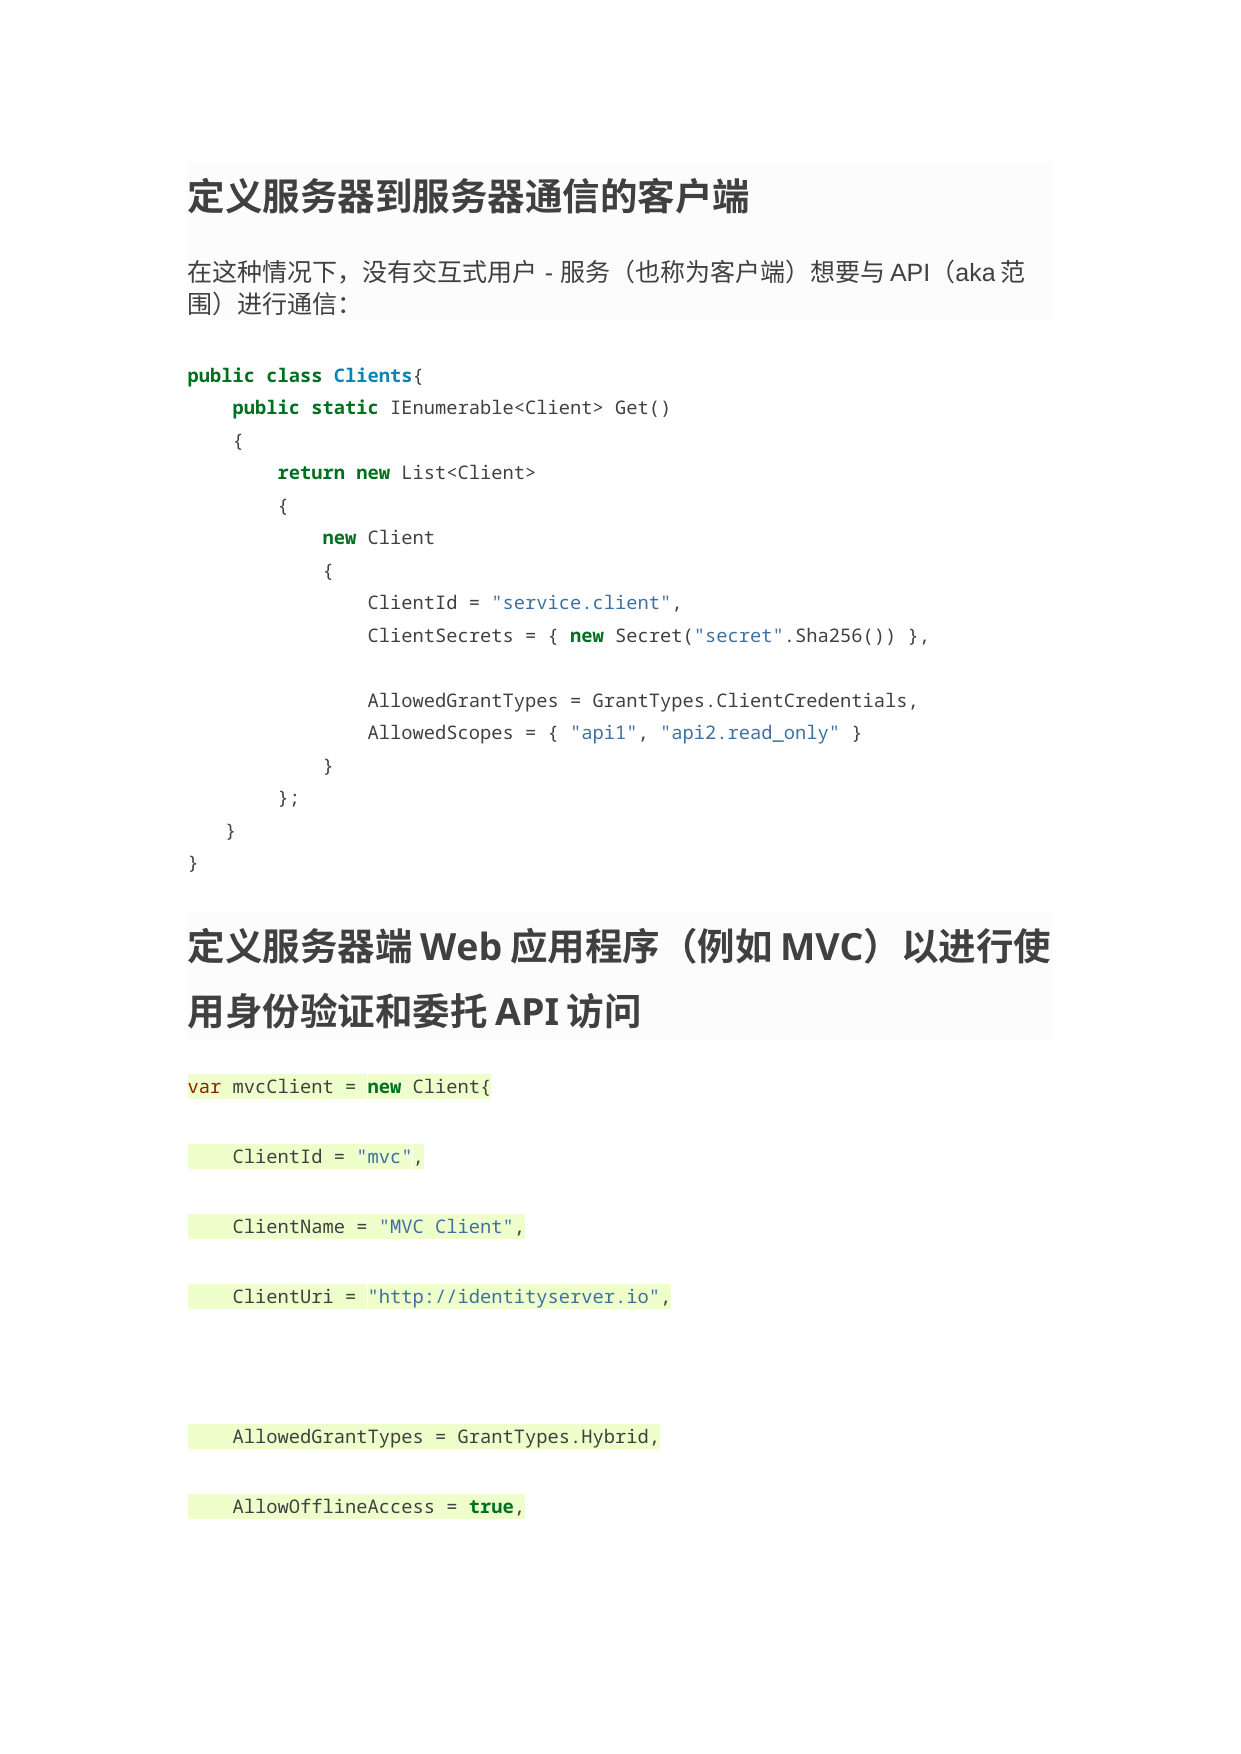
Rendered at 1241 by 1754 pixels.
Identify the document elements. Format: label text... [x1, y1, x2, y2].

text { [187, 554, 1053, 586]
text new Client [187, 521, 1053, 554]
text { [187, 489, 1053, 521]
text public static IEnumerable<Client> Get() [187, 391, 1053, 424]
text } [187, 749, 1053, 781]
text return new List<Client> [187, 456, 1053, 489]
text } [187, 846, 1053, 879]
text AllowOfflineAccess = true, [187, 1490, 1053, 1523]
text AllowedGrantTypes = GrantTypes.ClientCredentials, [187, 684, 1053, 716]
text } [187, 814, 1053, 846]
text ClientId = "service.client", [187, 586, 1053, 619]
subtitle 定义服务器到服务器通信的客户端 [187, 162, 1053, 227]
text }; [187, 781, 1053, 814]
subtitle 定义服务器端Web应用程序（例如MVC）以进行使用身份验证和委托API访问 [187, 911, 1053, 1041]
text AllowedGrantTypes = GrantTypes.Hybrid, [187, 1420, 1053, 1453]
text AllowedScopes = { "api1", "api2.read_only" } [187, 716, 1053, 749]
text var mvcClient = new Client{ [187, 1070, 1053, 1103]
text ClientUri = "http://identityserver.io", [187, 1280, 1053, 1313]
text public class Clients{ [187, 359, 1053, 391]
text { [187, 424, 1053, 456]
text ClientId = "mvc", [187, 1140, 1053, 1173]
text 在这种情况下，没有交互式用户 - 服务（也称为客户端）想要与API（aka范围）进行通信： [187, 256, 1053, 321]
text ClientSecrets = { new Secret("secret".Sha256()) }, [187, 619, 1053, 651]
text ClientName = "MVC Client", [187, 1210, 1053, 1243]
